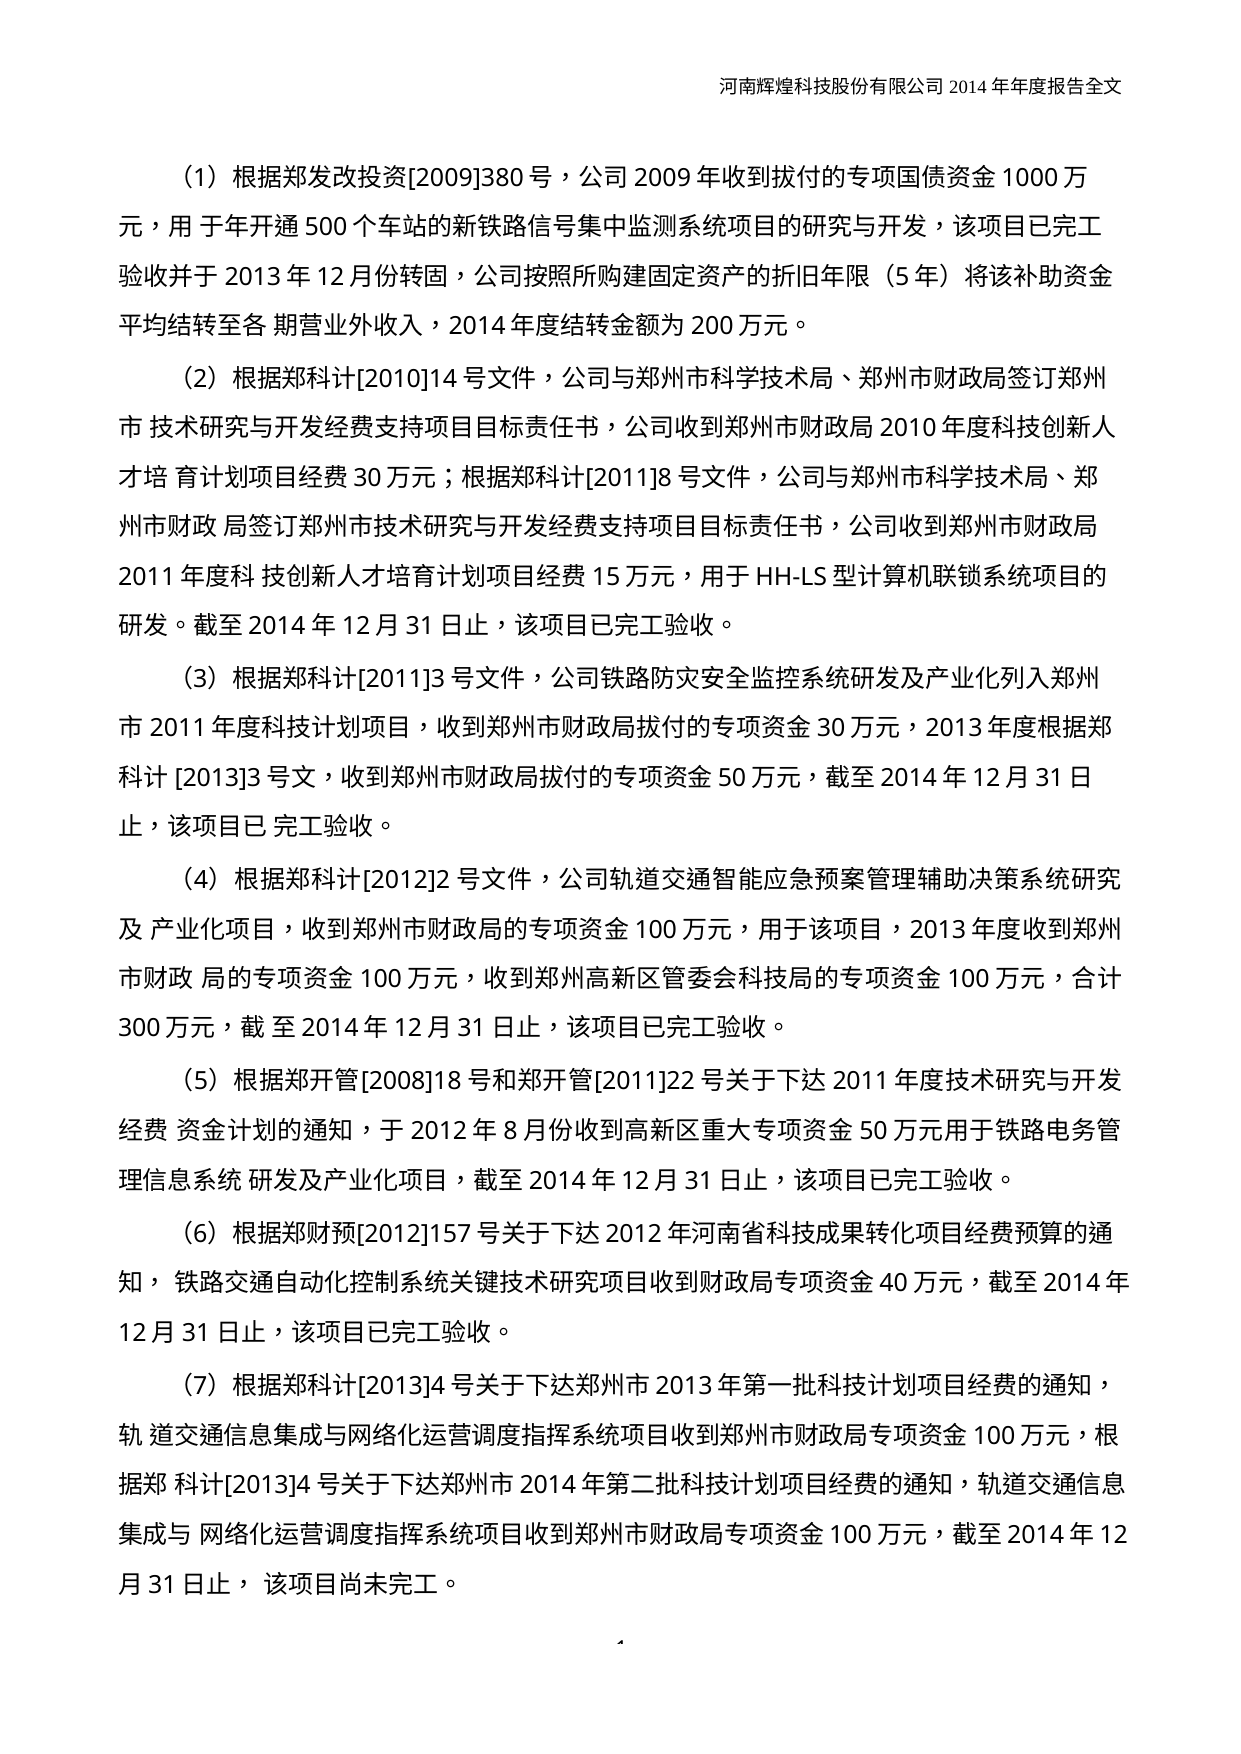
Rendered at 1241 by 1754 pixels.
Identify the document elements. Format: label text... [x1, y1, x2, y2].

text （4）根据郑科计[2012]2号文件，公司轨道交通智能应急预案管理辅助决策系统研究及 产业化项目，收到郑州市财政局的专项资金100万元，用于该项目，2013年度收到郑州市财政 局的专项资金100万元，收到郑州高新区管委会科技局的专项资金100万元，合计300万元，截 至2014年12月31日止，该项目已完工验收。 [118, 862, 1122, 1044]
text （5）根据郑开管[2008]18号和郑开管[2011]22号关于下达2011年度技术研究与开发经费 资金计划的通知，于2012年8月份收到高新区重大专项资金50万元用于铁路电务管理信息系统 研发及产业化项目，截至2014年12月31日止，该项目已完工验收。 [118, 1063, 1122, 1196]
text （6）根据郑财预[2012]157号关于下达2012年河南省科技成果转化项目经费预算的通知， 铁路交通自动化控制系统关键技术研究项目收到财政局专项资金40万元，截至2014年12月31 日止，该项目已完工验收。 [118, 1215, 1135, 1349]
text （3）根据郑科计[2011]3号文件，公司铁路防灾安全监控系统研发及产业化列入郑州市 2011年度科技计划项目，收到郑州市财政局拔付的专项资金30万元，2013年度根据郑科计 [2013]3号文，收到郑州市财政局拔付的专项资金50万元，截至2014年12月31日止，该项目已 完工验收。 [118, 661, 1122, 843]
text （7）根据郑科计[2013]4号关于下达郑州市2013年第一批科技计划项目经费的通知，轨 道交通信息集成与网络化运营调度指挥系统项目收到郑州市财政局专项资金100万元，根据郑 科计[2013]4号关于下达郑州市2014年第二批科技计划项目经费的通知，轨道交通信息集成与 网络化运营调度指挥系统项目收到郑州市财政局专项资金100万元，截至2014年12月31日止， 该项目尚未完工。 [118, 1368, 1132, 1600]
text （2）根据郑科计[2010]14号文件，公司与郑州市科学技术局、郑州市财政局签订郑州市 技术研究与开发经费支持项目目标责任书，公司收到郑州市财政局2010年度科技创新人才培 育计划项目经费30万元；根据郑科计[2011]8号文件，公司与郑州市科学技术局、郑州市财政 局签订郑州市技术研究与开发经费支持项目目标责任书，公司收到郑州市财政局2011年度科 技创新人才培育计划项目经费15万元，用于HH-LS型计算机联锁系统项目的研发。截至2014 年12月31日止，该项目已完工验收。 [118, 361, 1122, 642]
text （1）根据郑发改投资[2009]380号，公司2009年收到拔付的专项国债资金1000万元，用 于年开通500个车站的新铁路信号集中监测系统项目的研究与开发，该项目已完工验收并于 2013年12月份转固，公司按照所购建固定资产的折旧年限（5年）将该补助资金平均结转至各 期营业外收入，2014年度结转金额为200万元。 [118, 159, 1123, 342]
